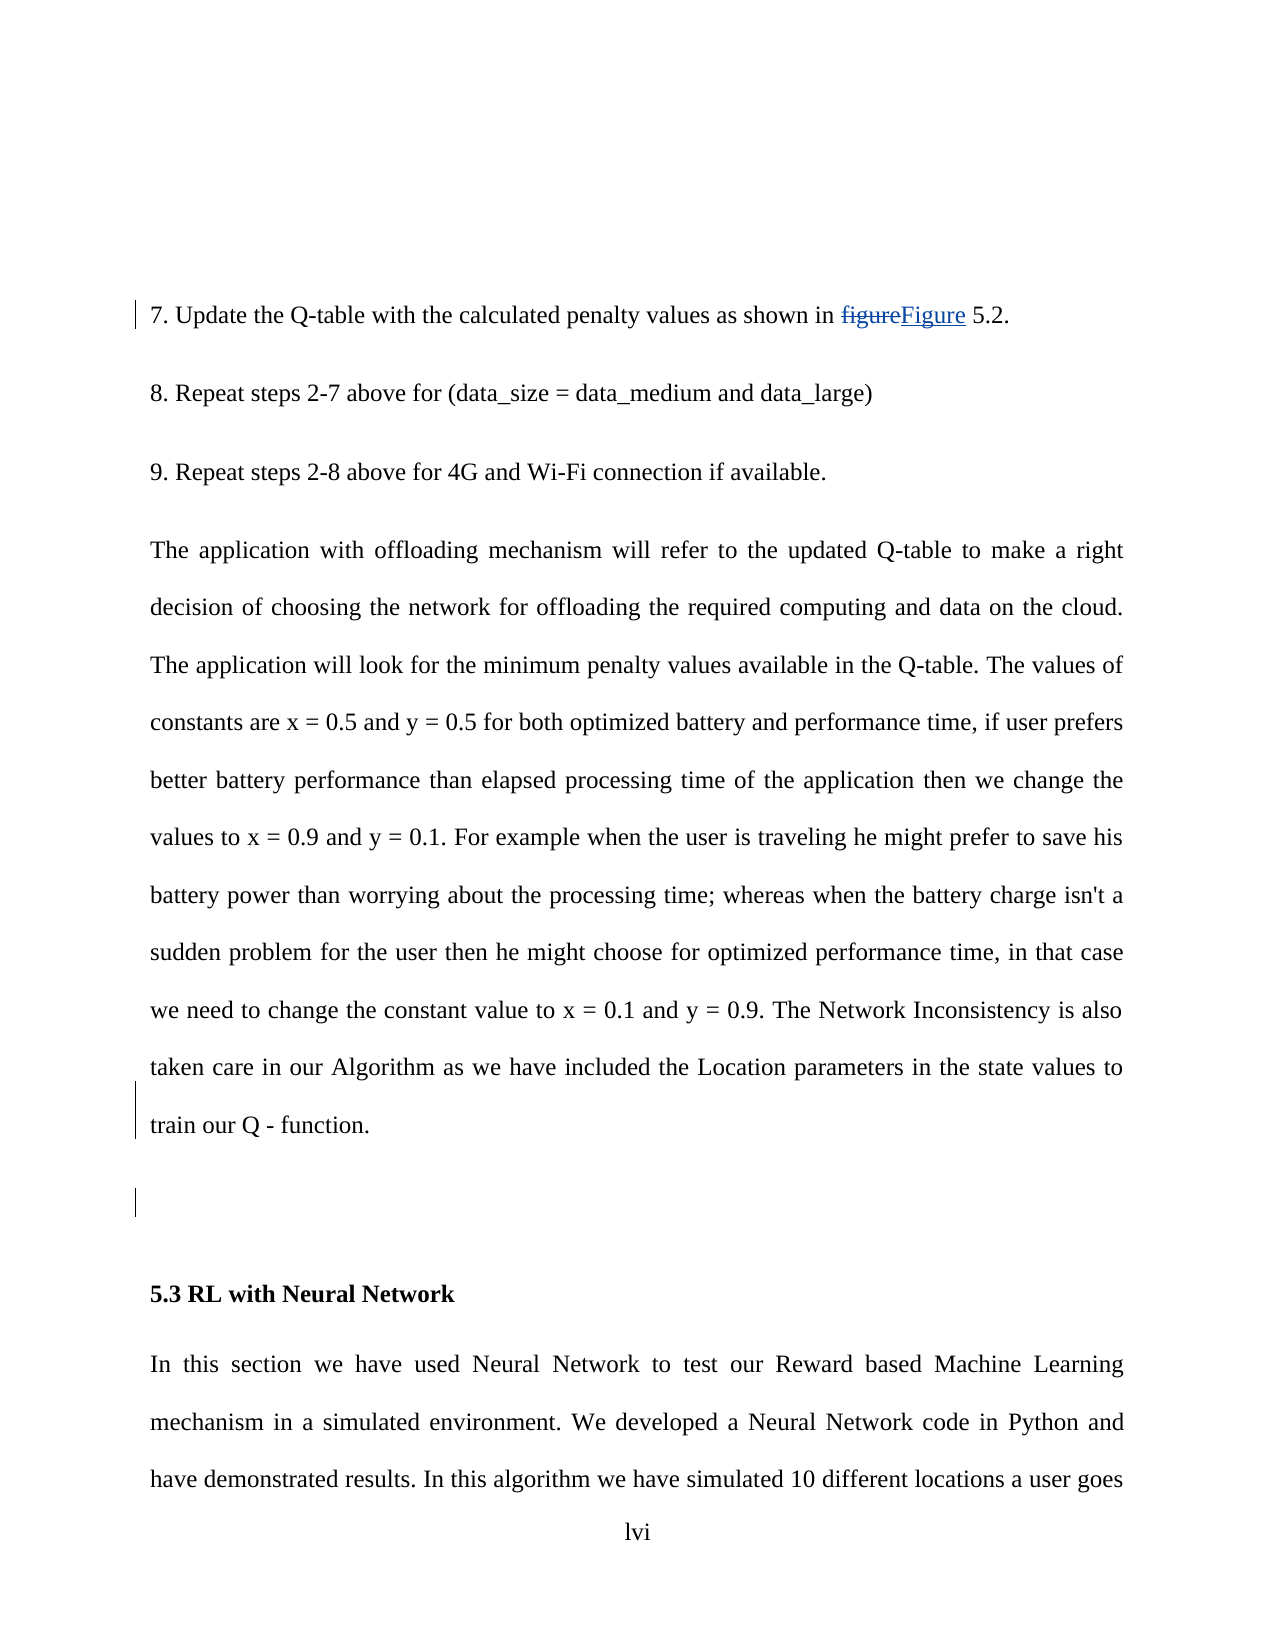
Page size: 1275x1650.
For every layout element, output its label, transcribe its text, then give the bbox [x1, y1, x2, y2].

text 8. Repeat steps 2-7 above for (data_size = data_medium and data_large) [150, 378, 1125, 407]
subtitle 5.3 RL with Neural Network [150, 1279, 1125, 1308]
text 7. Update the Q-table with the calculated penalty values as shown in 5.2. [150, 300, 1125, 329]
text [150, 1349, 1125, 1493]
text The application with offloading mechanism will refer to the updated Q-table to make a right decision of choosing the network for offloading the required computing and data on the cloud. The application will look for the minimum penalty values available in the Q-table. The values of constants are x = 0.5 and y = 0.5 for both optimized battery and performance time, if user prefers better battery performance than elapsed processing time of the application then we change the values to x = 0.9 and y = 0.1. For example when the user is traveling he might prefer to save his battery power than worrying about the processing time; whereas when the battery charge isn't a sudden problem for the user then he might choose for optimized performance time, in that case we need to change the constant value to x = 0.1 and y = 0.9. The Network Inconsistency is also taken care in our Algorithm as we have included the Location parameters in the state values to train our Q - function. [150, 535, 1125, 1139]
text 9. Repeat steps 2-8 above for 4G and Wi-Fi connection if available. [150, 457, 1125, 485]
